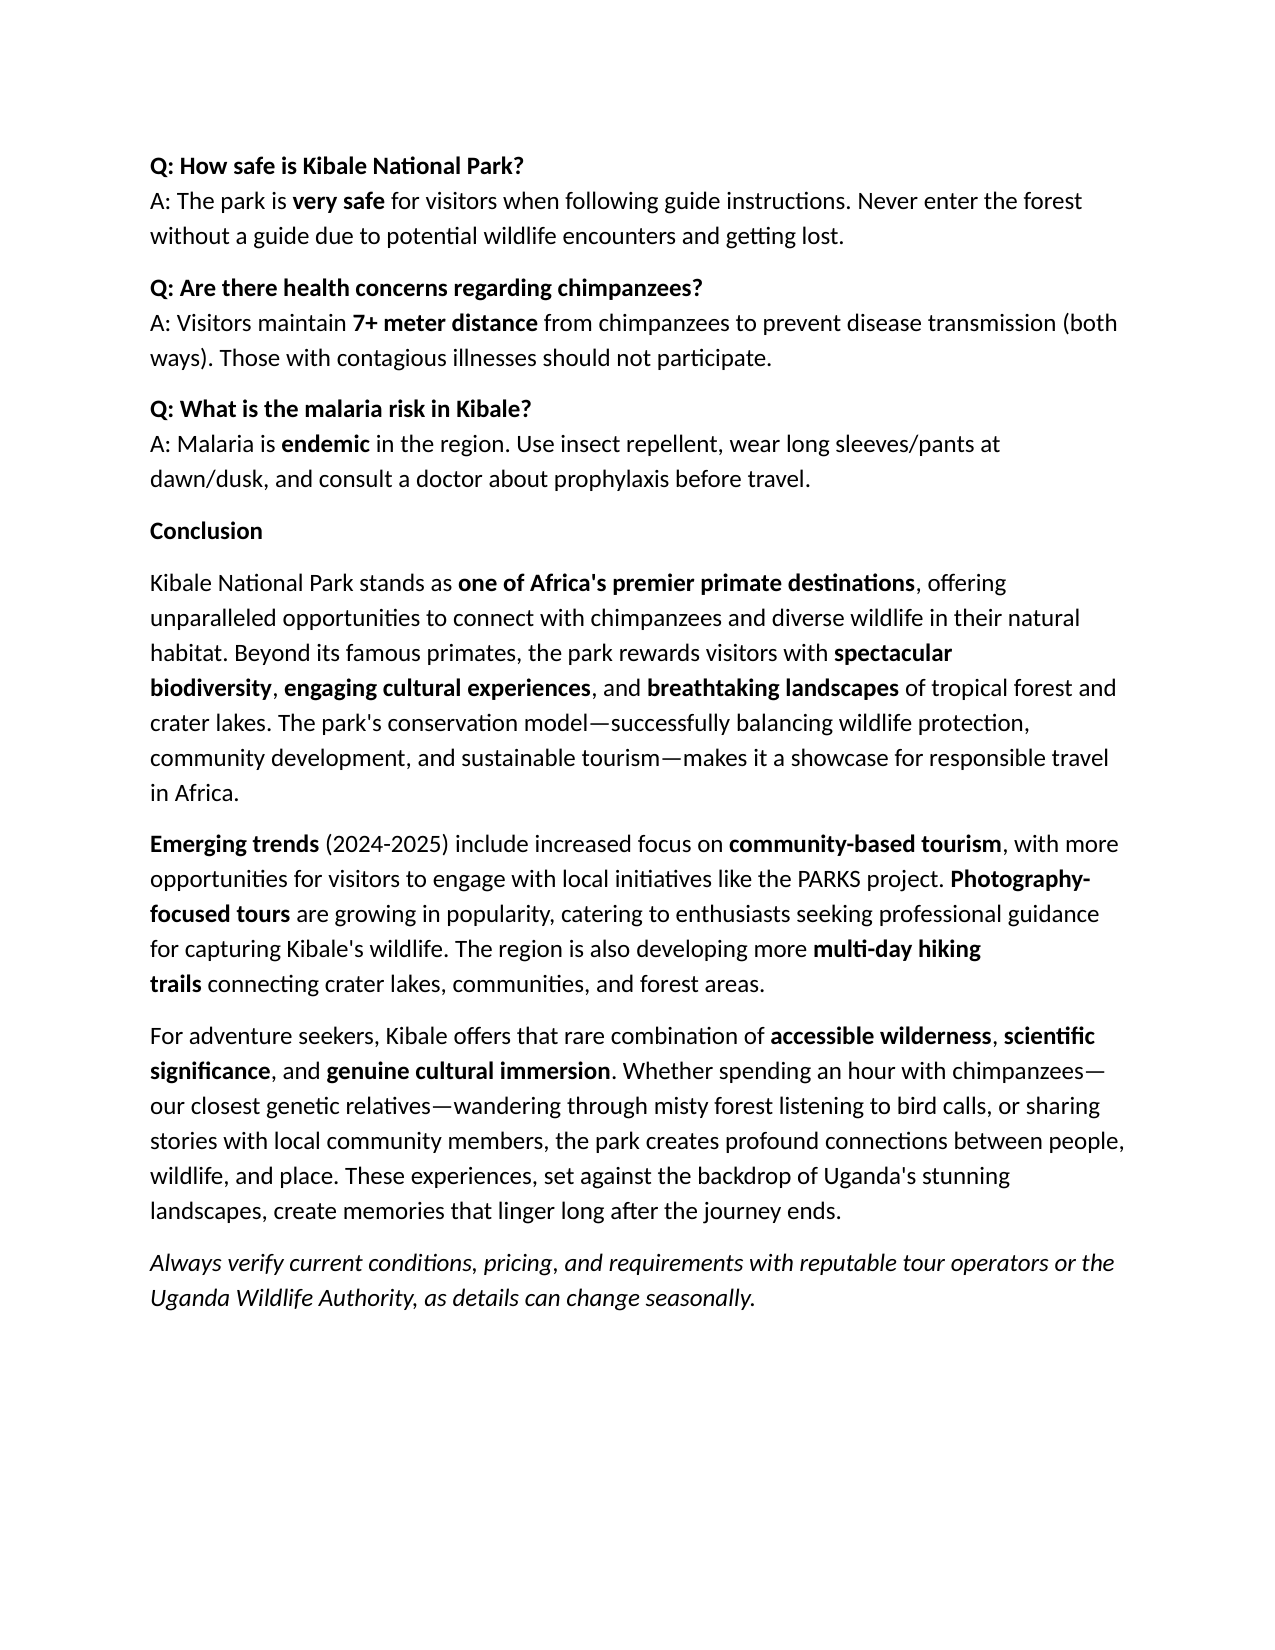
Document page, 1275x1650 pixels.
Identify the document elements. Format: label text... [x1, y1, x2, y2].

text Emerging trends (2024-2025) include increased focus on community-based tourism, with more opportunities for visitors to engage with local initiatives like the PARKS project. Photography-focused tours are growing in popularity, catering to enthusiasts seeking professional guidance for capturing Kibale's wildlife. The region is also developing more multi-day hiking trails connecting crater lakes, communities, and forest areas. [150, 828, 1125, 999]
text Q: How safe is Kibale National Park? A: The park is very safe for visitors when following guide instructions. Never enter the forest without a guide due to potential wildlife encounters and getting lost. [150, 150, 1125, 251]
text For adventure seekers, Kibale offers that rare combination of accessible wilderness, scientific significance, and genuine cultural immersion. Whether spending an hour with chimpanzees—our closest genetic relatives—wandering through misty forest listening to bird calls, or sharing stories with local community members, the park creates profound connections between people, wildlife, and place. These experiences, set against the backdrop of Uganda's stunning landscapes, create memories that linger long after the journey ends. [150, 1020, 1125, 1226]
text Kibale National Park stands as one of Africa's premier primate destinations, offering unparalleled opportunities to connect with chimpanzees and diverse wildlife in their natural habitat. Beyond its famous primates, the park rewards visitors with spectacular biodiversity, engaging cultural experiences, and breathtaking landscapes of tropical forest and crater lakes. The park's conservation model—successfully balancing wildlife protection, community development, and sustainable tourism—makes it a showcase for responsible travel in Africa. [150, 567, 1125, 807]
text Q: What is the malaria risk in Kibale? A: Malaria is endemic in the region. Use insect repellent, wear long sleeves/pants at dawn/dusk, and consult a doctor about prophylaxis before travel. [150, 393, 1125, 494]
text Always verify current conditions, pricing, and requirements with reputable tour operators or the Uganda Wildlife Authority, as details can change seasonally. [150, 1247, 1125, 1312]
text Conclusion [150, 515, 1125, 546]
text Q: Are there health concerns regarding chimpanzees? A: Visitors maintain 7+ meter distance from chimpanzees to prevent disease transmission (both ways). Those with contagious illnesses should not participate. [150, 272, 1125, 372]
